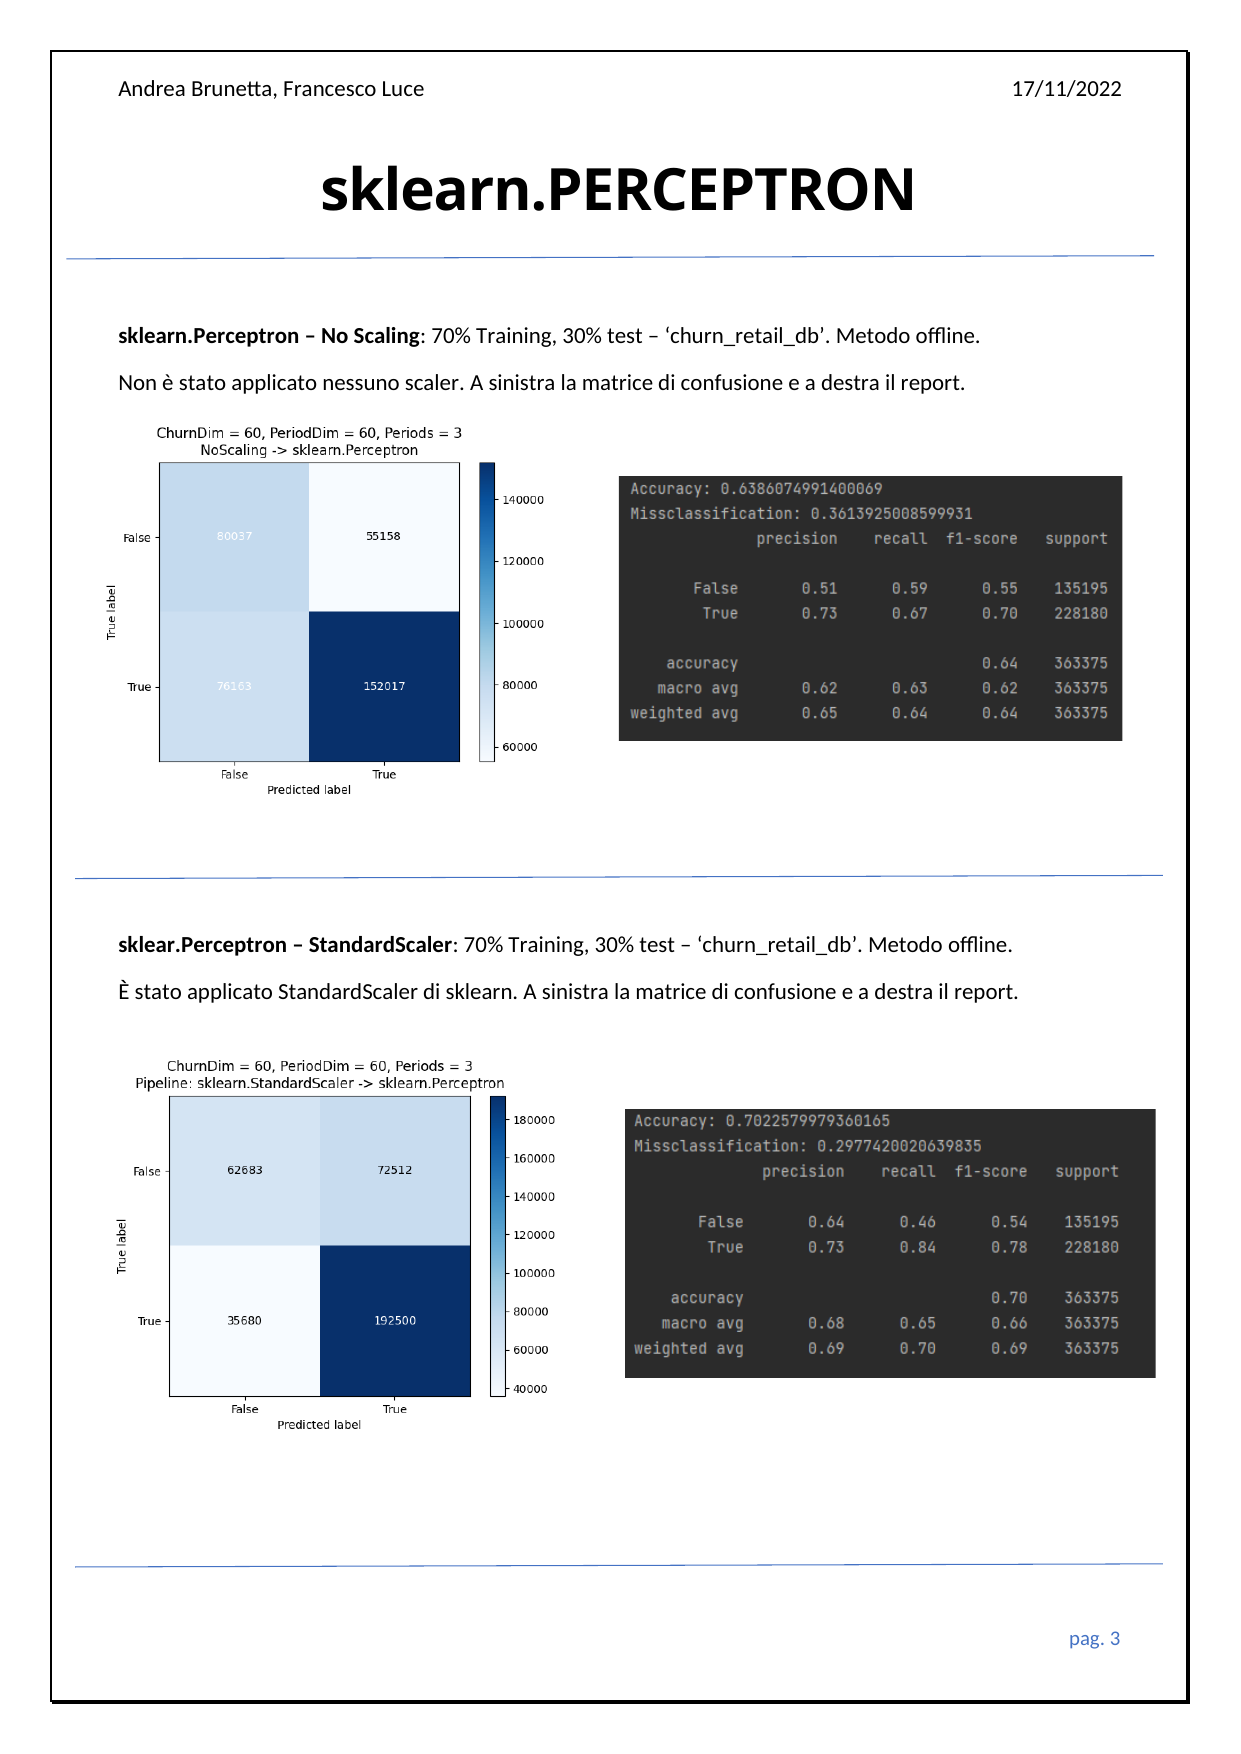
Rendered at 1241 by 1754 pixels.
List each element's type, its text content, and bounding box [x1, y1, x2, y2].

title sklearn.PERCEPTRON [118, 148, 1120, 227]
text È stato applicato StandardScaler di sklearn. A sinistra la matrice di confusione e a destra il report. [118, 977, 1120, 1005]
picture [618, 476, 1123, 741]
text sklear.Perceptron – StandardScaler: 70% Training, 30% test – ‘churn_retail_db’. Metodo offline. [118, 930, 1120, 958]
text Non è stato applicato nessuno scaler. A sinistra la matrice di confusione e a destra il report. [118, 368, 1120, 396]
picture [82, 1048, 602, 1439]
text sklearn.Perceptron – No Scaling: 70% Training, 30% test – ‘churn_retail_db’. Metodo offline. [118, 321, 1120, 349]
picture [72, 415, 591, 804]
picture [625, 1109, 1156, 1378]
